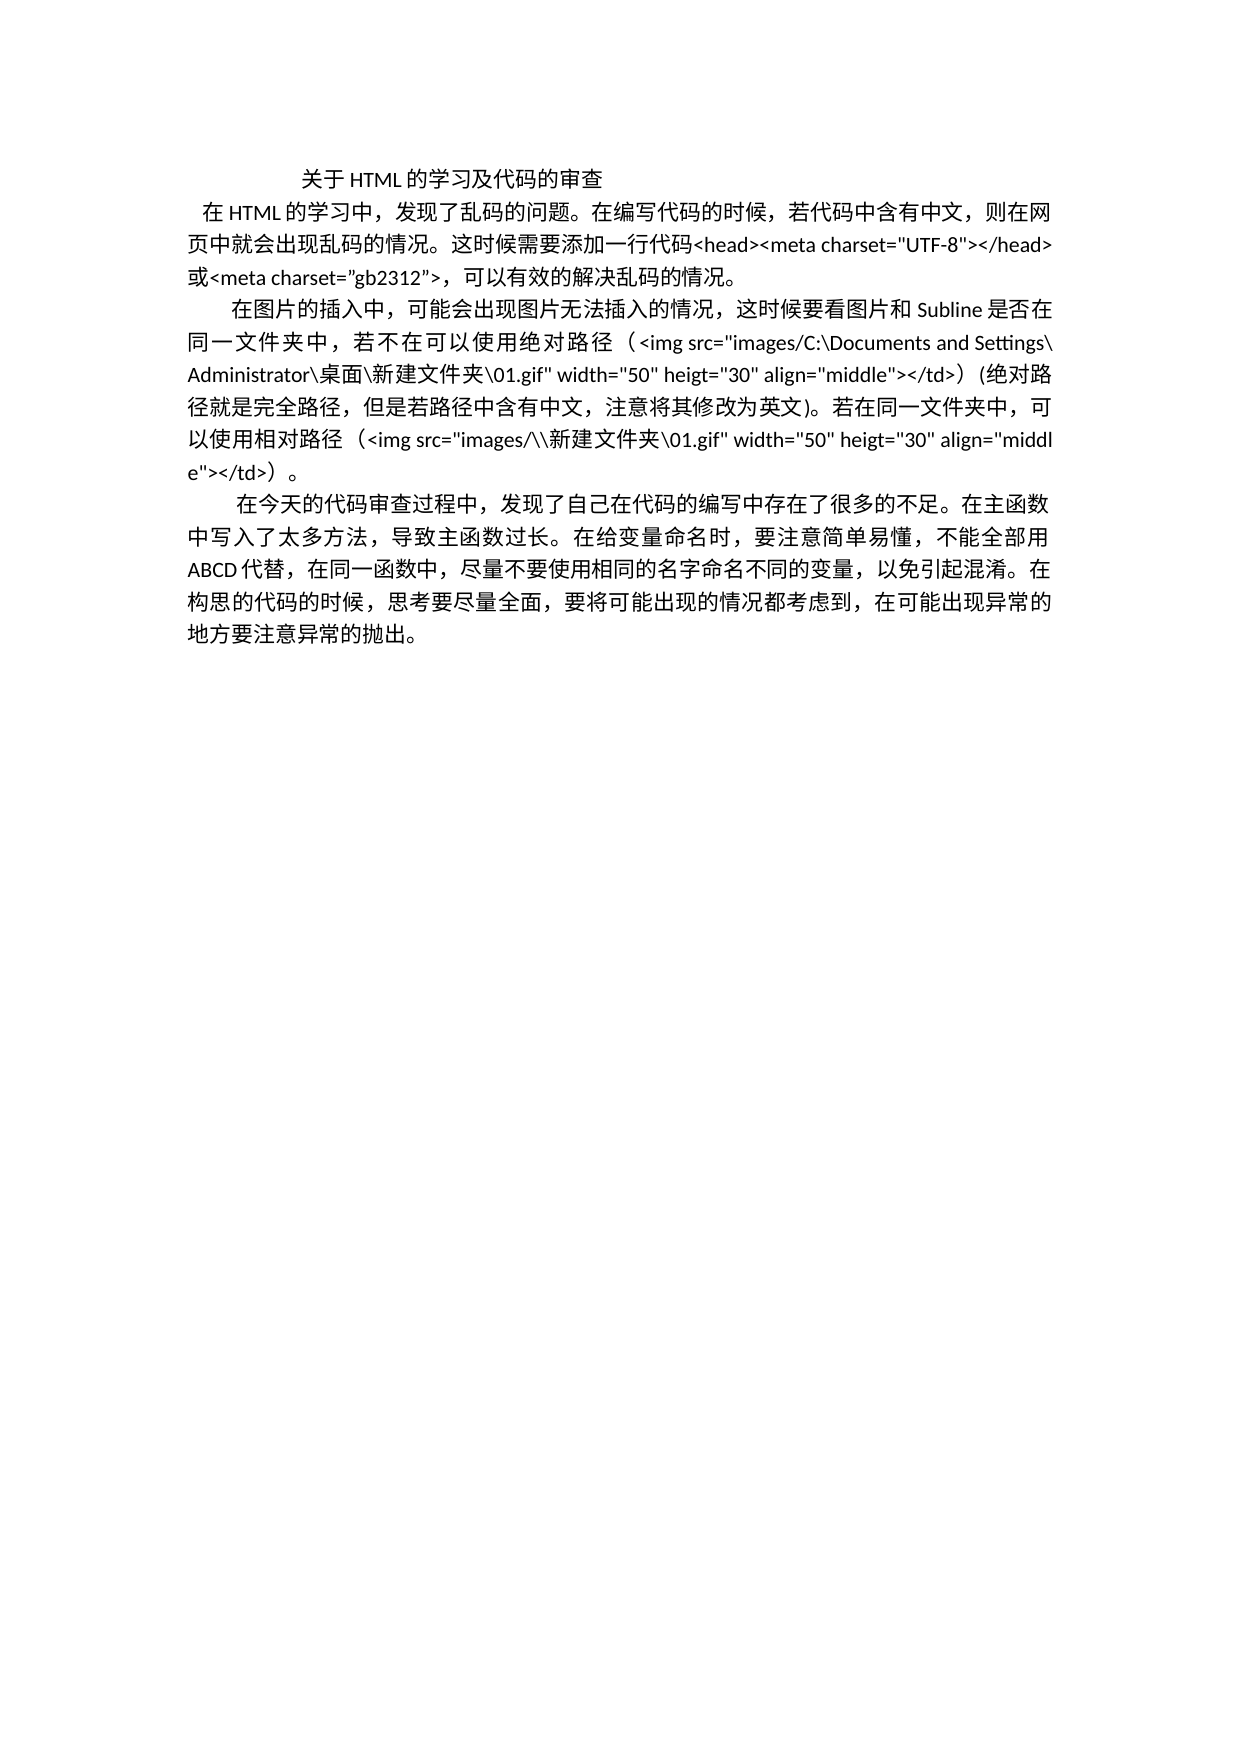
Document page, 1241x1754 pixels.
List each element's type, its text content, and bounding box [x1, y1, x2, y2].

text 在HTML的学习中，发现了乱码的问题。在编写代码的时候，若代码中含有中文，则在网页中就会出现乱码的情况。这时候需要添加一行代码<head><meta charset="UTF-8"></head>或<meta charset=”gb2312”>，可以有效的解决乱码的情况。 [187, 194, 1053, 292]
text 在今天的代码审查过程中，发现了自己在代码的编写中存在了很多的不足。在主函数中写入了太多方法，导致主函数过长。在给变量命名时，要注意简单易懂，不能全部用ABCD代替，在同一函数中，尽量不要使用相同的名字命名不同的变量，以免引起混淆。在构思的代码的时候，思考要尽量全面，要将可能出现的情况都考虑到，在可能出现异常的地方要注意异常的抛出。 [187, 487, 1053, 649]
text 在图片的插入中，可能会出现图片无法插入的情况，这时候要看图片和Subline是否在同一文件夹中，若不在可以使用绝对路径（<img src="images/C:\Documents and Settings\Administrator\桌面\新建文件夹\01.gif" width="50" heigt="30" align="middle"></td>）(绝对路径就是完全路径，但是若路径中含有中文，注意将其修改为英文)。若在同一文件夹中，可以使用相对路径（<img src="images/\\新建文件夹\01.gif" width="50" heigt="30" align="middle"></td>）。 [187, 292, 1053, 487]
text 关于HTML的学习及代码的审查 [187, 162, 1053, 194]
